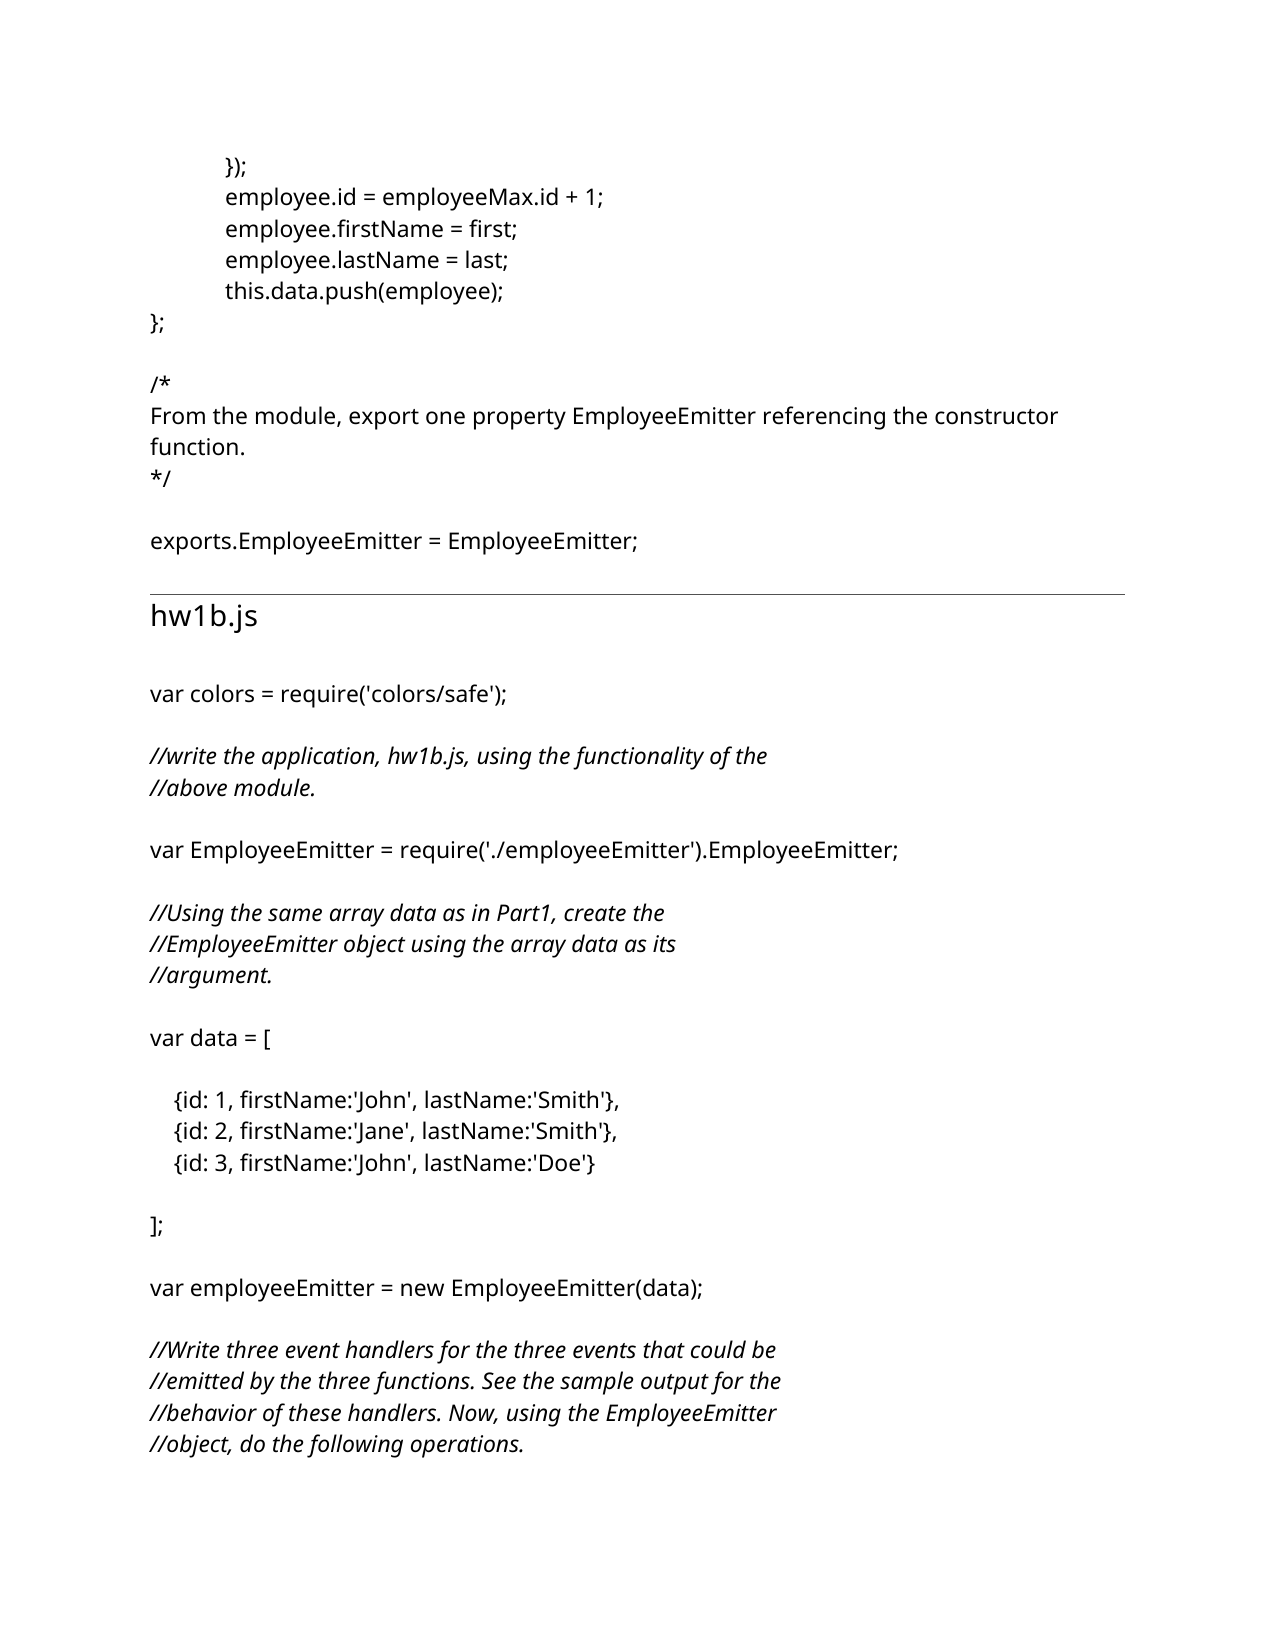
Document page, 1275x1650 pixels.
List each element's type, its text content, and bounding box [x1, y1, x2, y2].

text //object, do the following operations. [150, 1428, 1125, 1459]
text var data = [ [150, 1022, 1125, 1053]
text exports.EmployeeEmitter = EmployeeEmitter; [150, 525, 1125, 556]
text ]; [150, 1209, 1125, 1240]
text //argument. [150, 959, 1125, 990]
text {id: 3, firstName:'John', lastName:'Doe'} [150, 1147, 1125, 1178]
text //emitted by the three functions. See the sample output for the [150, 1365, 1125, 1397]
text var colors = require('colors/safe'); [150, 678, 1125, 709]
text {id: 2, firstName:'Jane', lastName:'Smith'}, [150, 1115, 1125, 1147]
text {id: 1, firstName:'John', lastName:'Smith'}, [150, 1084, 1125, 1115]
text this.data.push(employee); [150, 275, 1125, 306]
text var EmployeeEmitter = require('./employeeEmitter').EmployeeEmitter; [150, 834, 1125, 865]
text employee.lastName = last; [150, 244, 1125, 275]
text //Write three event handlers for the three events that could be [150, 1334, 1125, 1365]
text employee.id = employeeMax.id + 1; [150, 181, 1125, 212]
text From the module, export one property EmployeeEmitter referencing the constructor [150, 400, 1125, 431]
text }; [150, 306, 1125, 337]
text //behavior of these handlers. Now, using the EmployeeEmitter [150, 1397, 1125, 1428]
text //EmployeeEmitter object using the array data as its [150, 928, 1125, 959]
text //Using the same array data as in Part1, create the [150, 897, 1125, 928]
subtitle hw1b.js [150, 595, 1125, 634]
text function. [150, 431, 1125, 462]
text //above module. [150, 772, 1125, 803]
text */ [150, 462, 1125, 494]
text var employeeEmitter = new EmployeeEmitter(data); [150, 1272, 1125, 1303]
text //write the application, hw1b.js, using the functionality of the [150, 740, 1125, 772]
text /* [150, 369, 1125, 400]
text }); [150, 150, 1125, 181]
text employee.firstName = first; [150, 212, 1125, 244]
